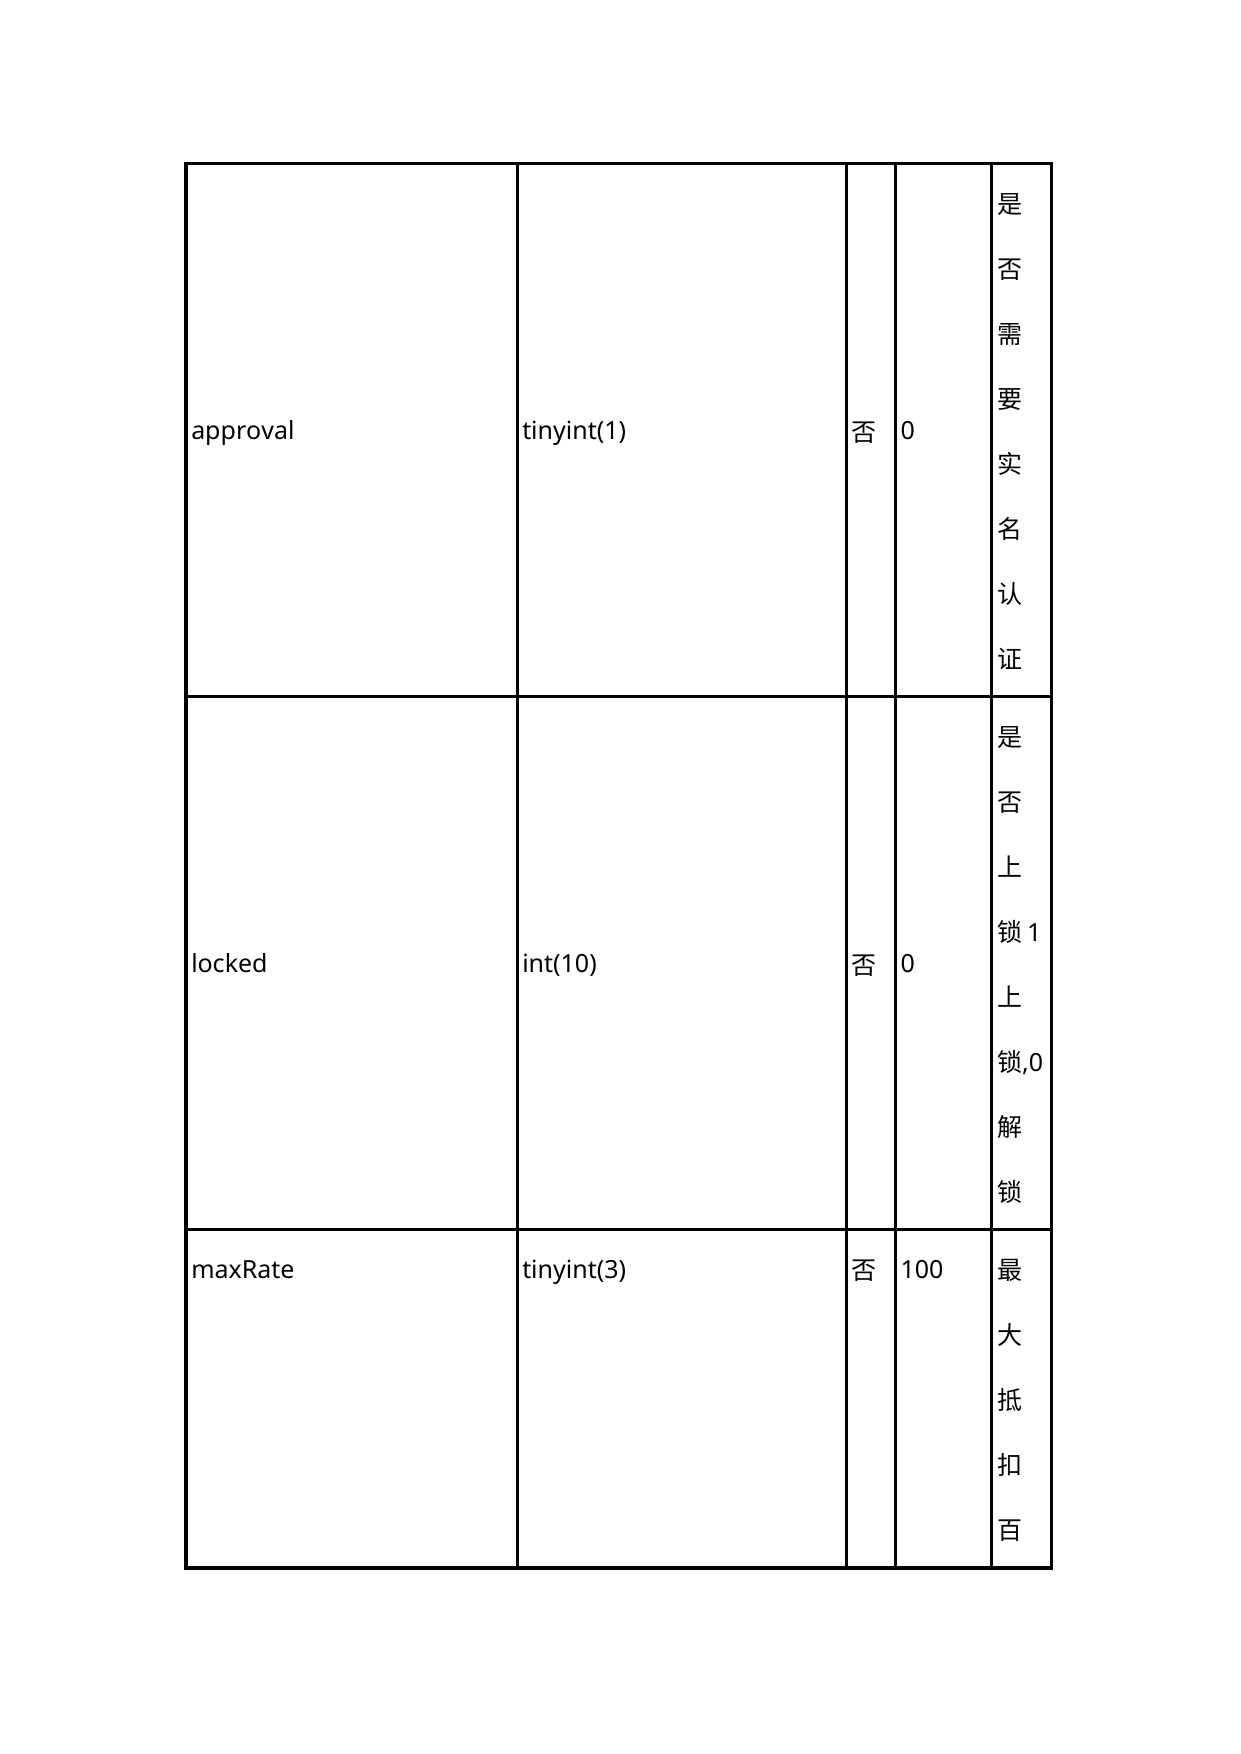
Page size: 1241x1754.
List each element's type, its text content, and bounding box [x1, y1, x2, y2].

table_cell 0 [897, 698, 990, 1228]
table_cell maxRate [188, 1231, 516, 1566]
table_cell 100 [897, 1231, 990, 1566]
table_cell 否 [848, 1231, 894, 1566]
table_cell 是否需要实名认证 [993, 165, 1050, 695]
table_cell tinyint(1) [519, 165, 845, 695]
table_cell 是否上锁1上锁,0解锁 [993, 698, 1050, 1228]
table_cell 0 [897, 165, 990, 695]
table_cell approval [188, 165, 516, 695]
table_cell tinyint(3) [519, 1231, 845, 1566]
table_cell 否 [848, 698, 894, 1228]
table_cell locked [188, 698, 516, 1228]
table_cell 否 [848, 165, 894, 695]
table_cell int(10) [519, 698, 845, 1228]
table_cell 最大抵扣百分比 [993, 1231, 1050, 1566]
